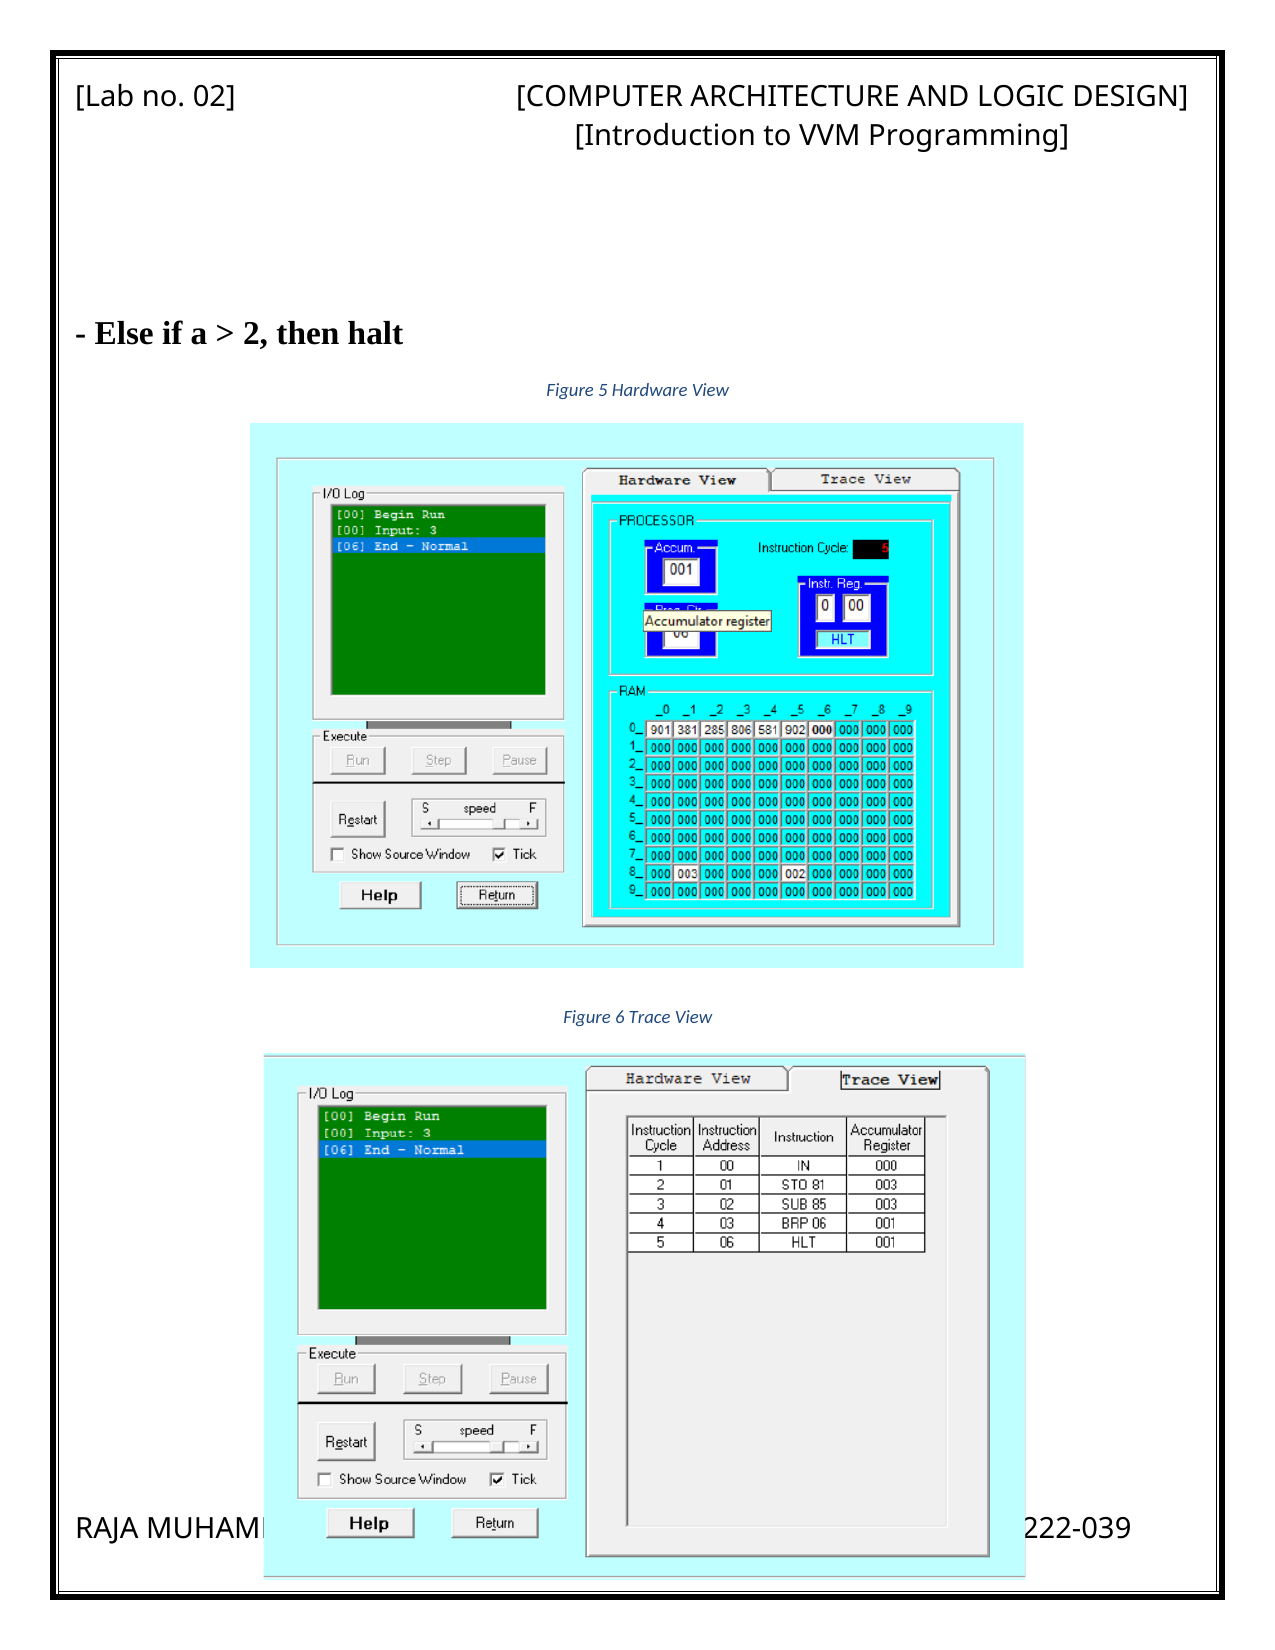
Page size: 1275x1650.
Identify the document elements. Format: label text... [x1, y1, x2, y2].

text Figure 6 Trace View [75, 1005, 1200, 1028]
text - Else if a > 2, then halt [75, 313, 1200, 352]
picture [263, 1053, 1026, 1580]
picture [250, 423, 1024, 968]
